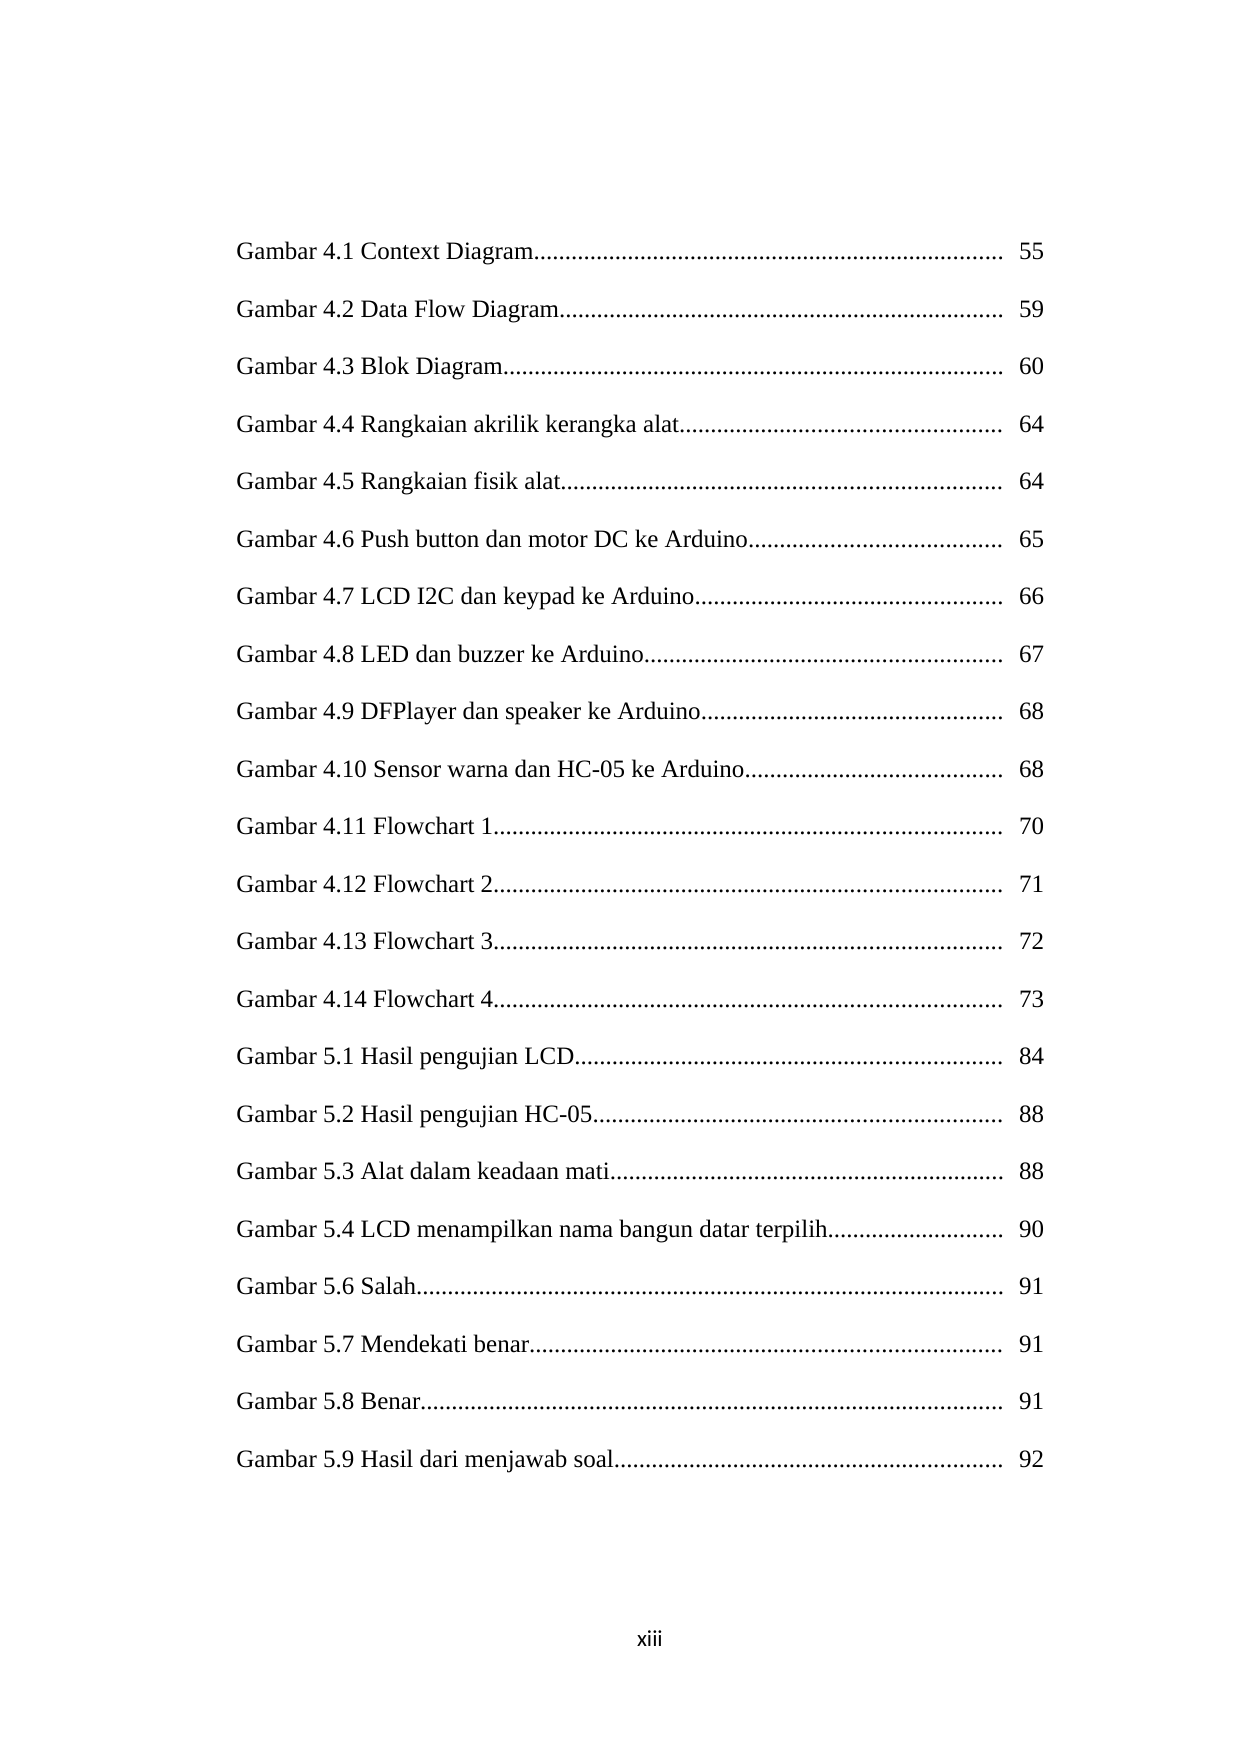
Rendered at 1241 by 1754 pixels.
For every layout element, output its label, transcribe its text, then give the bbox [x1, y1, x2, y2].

text Gambar 5.7 Mendekati benar 91 [236, 1329, 1063, 1357]
text Gambar 4.11 Flowchart 1 70 [236, 811, 1063, 840]
text Gambar 5.6 Salah 91 [236, 1271, 1063, 1300]
text Gambar 4.1 Context Diagram 55 [236, 236, 1063, 265]
text Gambar 4.6 Push button dan motor DC ke Arduino 65 [236, 524, 1063, 552]
text Gambar 4.8 LED dan buzzer ke Arduino 67 [236, 639, 1063, 667]
text Gambar 4.9 DFPlayer dan speaker ke Arduino 68 [236, 696, 1063, 725]
text Gambar 5.4 LCD menampilkan nama bangun datar terpilih 90 [236, 1214, 1063, 1242]
text Gambar 5.1 Hasil pengujian LCD 84 [236, 1041, 1063, 1070]
text Gambar 5.9 Hasil dari menjawab soal 92 [236, 1444, 1063, 1472]
text Gambar 4.4 Rangkaian akrilik kerangka alat 64 [236, 409, 1063, 437]
text Gambar 5.8 Benar 91 [236, 1386, 1063, 1415]
text Gambar 4.12 Flowchart 2 71 [236, 869, 1063, 897]
text Gambar 4.5 Rangkaian fisik alat 64 [236, 466, 1063, 495]
text Gambar 4.14 Flowchart 4 73 [236, 984, 1063, 1012]
text Gambar 5.3 Alat dalam keadaan mati 88 [236, 1156, 1063, 1185]
text Gambar 4.13 Flowchart 3 72 [236, 926, 1063, 955]
text Gambar 4.7 LCD I2C dan keypad ke Arduino 66 [236, 581, 1063, 610]
text Gambar 4.2 Data Flow Diagram 59 [236, 294, 1063, 322]
text Gambar 4.3 Blok Diagram 60 [236, 351, 1063, 380]
text Gambar 5.2 Hasil pengujian HC-05 88 [236, 1099, 1063, 1127]
text Gambar 4.10 Sensor warna dan HC-05 ke Arduino 68 [236, 754, 1063, 782]
